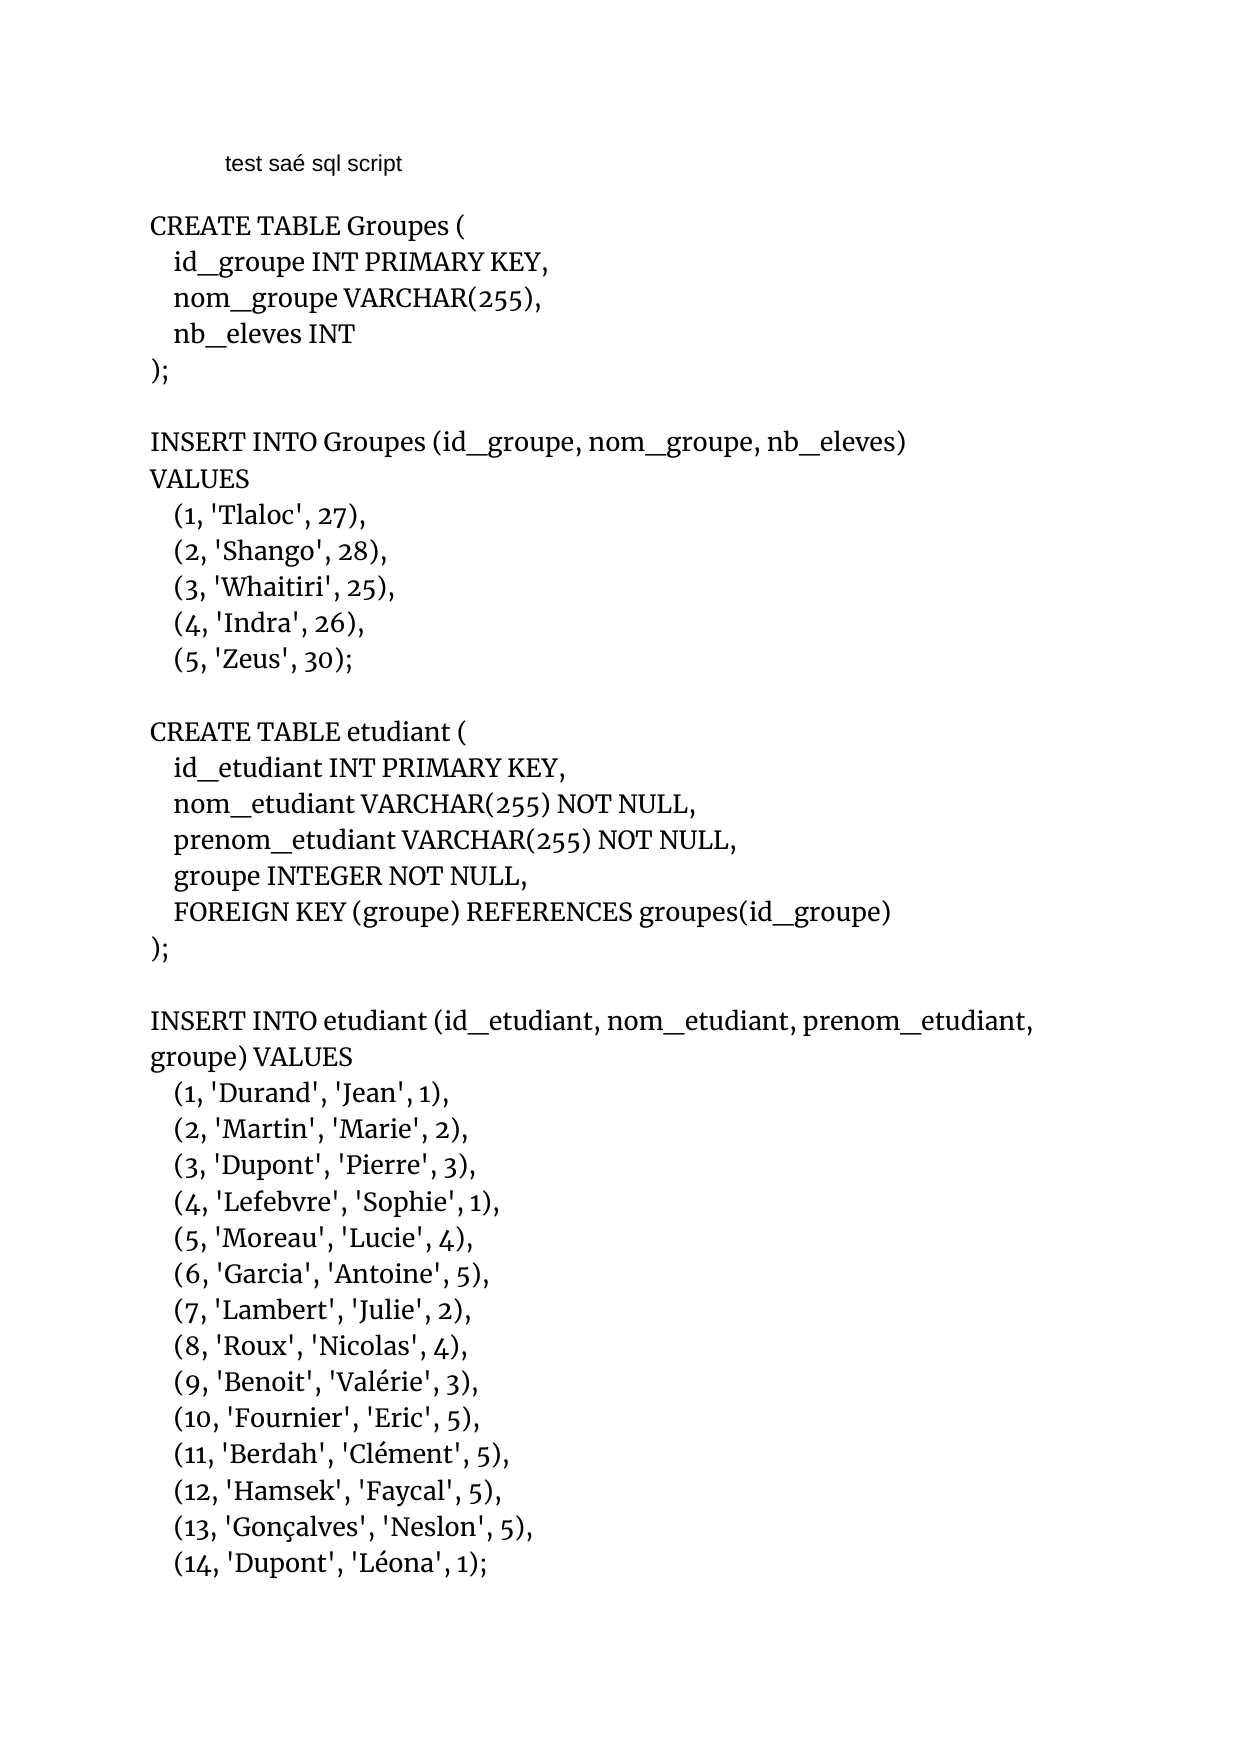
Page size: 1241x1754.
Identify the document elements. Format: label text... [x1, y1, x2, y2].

text nb_eleves INT [150, 319, 1090, 350]
text CREATE TABLE etudiant ( [150, 716, 1090, 748]
text (11, 'Berdah', 'Clément', 5), [150, 1439, 1090, 1471]
text INSERT INTO etudiant (id_etudiant, nom_etudiant, prenom_etudiant, groupe) VALUES [150, 1006, 1090, 1073]
text FOREIGN KEY (groupe) REFERENCES groupes(id_groupe) [150, 897, 1090, 929]
text test saé sql script [150, 150, 1090, 176]
text ); [150, 355, 1090, 386]
text prenom_etudiant VARCHAR(255) NOT NULL, [150, 825, 1090, 856]
text (10, 'Fournier', 'Eric', 5), [150, 1403, 1090, 1435]
text (5, 'Zeus', 30); [150, 644, 1090, 676]
text groupe INTEGER NOT NULL, [150, 861, 1090, 892]
text (12, 'Hamsek', 'Faycal', 5), [150, 1476, 1090, 1507]
text (4, 'Indra', 26), [150, 608, 1090, 639]
text (5, 'Moreau', 'Lucie', 4), [150, 1222, 1090, 1254]
text (1, 'Tlaloc', 27), [150, 499, 1090, 531]
text (13, 'Gonçalves', 'Neslon', 5), [150, 1512, 1090, 1543]
text (4, 'Lefebvre', 'Sophie', 1), [150, 1186, 1090, 1218]
text (2, 'Shango', 28), [150, 536, 1090, 567]
text (6, 'Garcia', 'Antoine', 5), [150, 1259, 1090, 1290]
text (14, 'Dupont', 'Léona', 1); [150, 1548, 1090, 1579]
text nom_etudiant VARCHAR(255) NOT NULL, [150, 789, 1090, 820]
text (3, 'Dupont', 'Pierre', 3), [150, 1150, 1090, 1182]
text nom_groupe VARCHAR(255), [150, 283, 1090, 314]
text INSERT INTO Groupes (id_groupe, nom_groupe, nb_eleves) [150, 427, 1090, 459]
text VALUES [150, 463, 1090, 495]
text ); [150, 933, 1090, 965]
text id_etudiant INT PRIMARY KEY, [150, 753, 1090, 784]
text id_groupe INT PRIMARY KEY, [150, 247, 1090, 278]
text (8, 'Roux', 'Nicolas', 4), [150, 1331, 1090, 1362]
text (7, 'Lambert', 'Julie', 2), [150, 1295, 1090, 1326]
text (2, 'Martin', 'Marie', 2), [150, 1114, 1090, 1146]
text (3, 'Whaitiri', 25), [150, 572, 1090, 603]
text (1, 'Durand', 'Jean', 1), [150, 1078, 1090, 1109]
text CREATE TABLE Groupes ( [150, 210, 1090, 242]
text (9, 'Benoit', 'Valérie', 3), [150, 1367, 1090, 1398]
